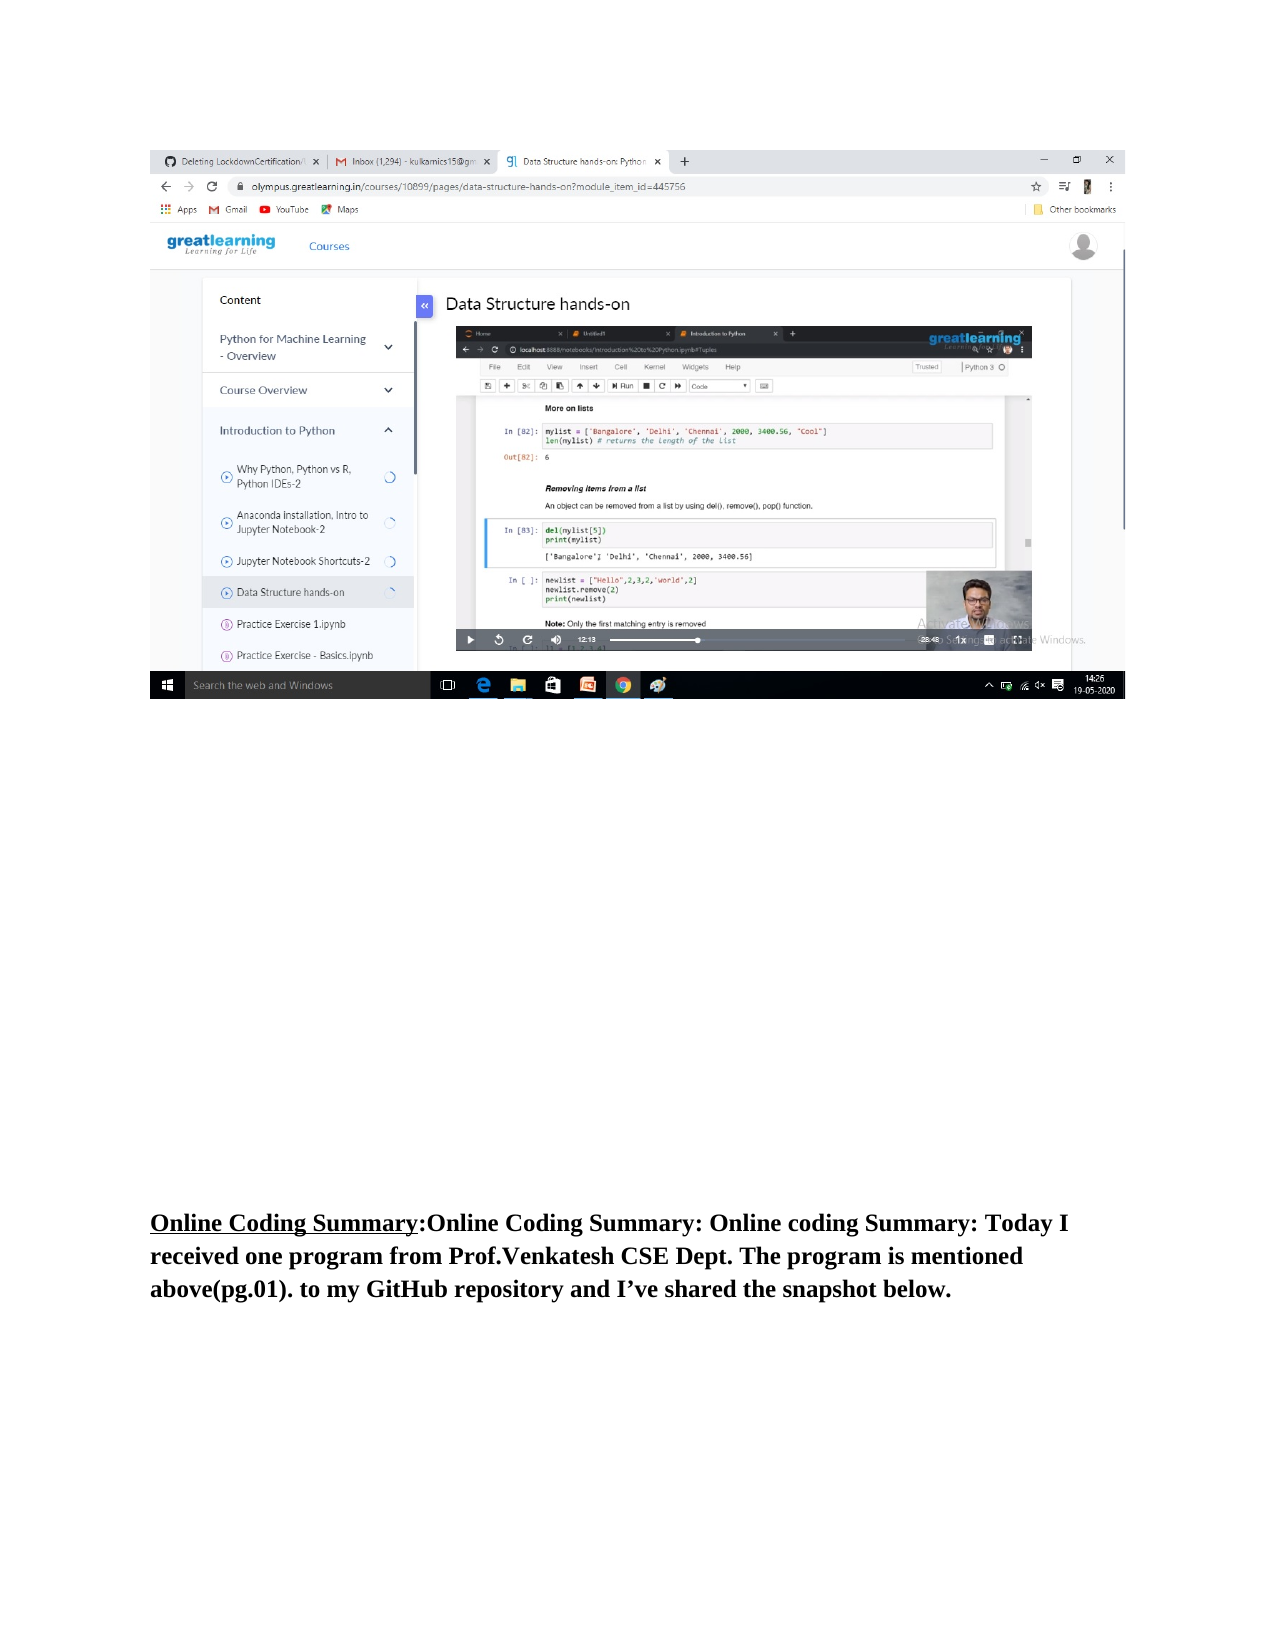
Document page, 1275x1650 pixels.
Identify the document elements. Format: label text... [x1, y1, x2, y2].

picture [150, 150, 1125, 699]
text Online Coding Summary:Online Coding Summary​: Online coding Summary: Today I received one program from Prof.Venkatesh CSE Dept. The program is mentioned above(pg.01). to my GitHub repository and I’ve shared the snapshot below. [150, 1208, 1125, 1303]
